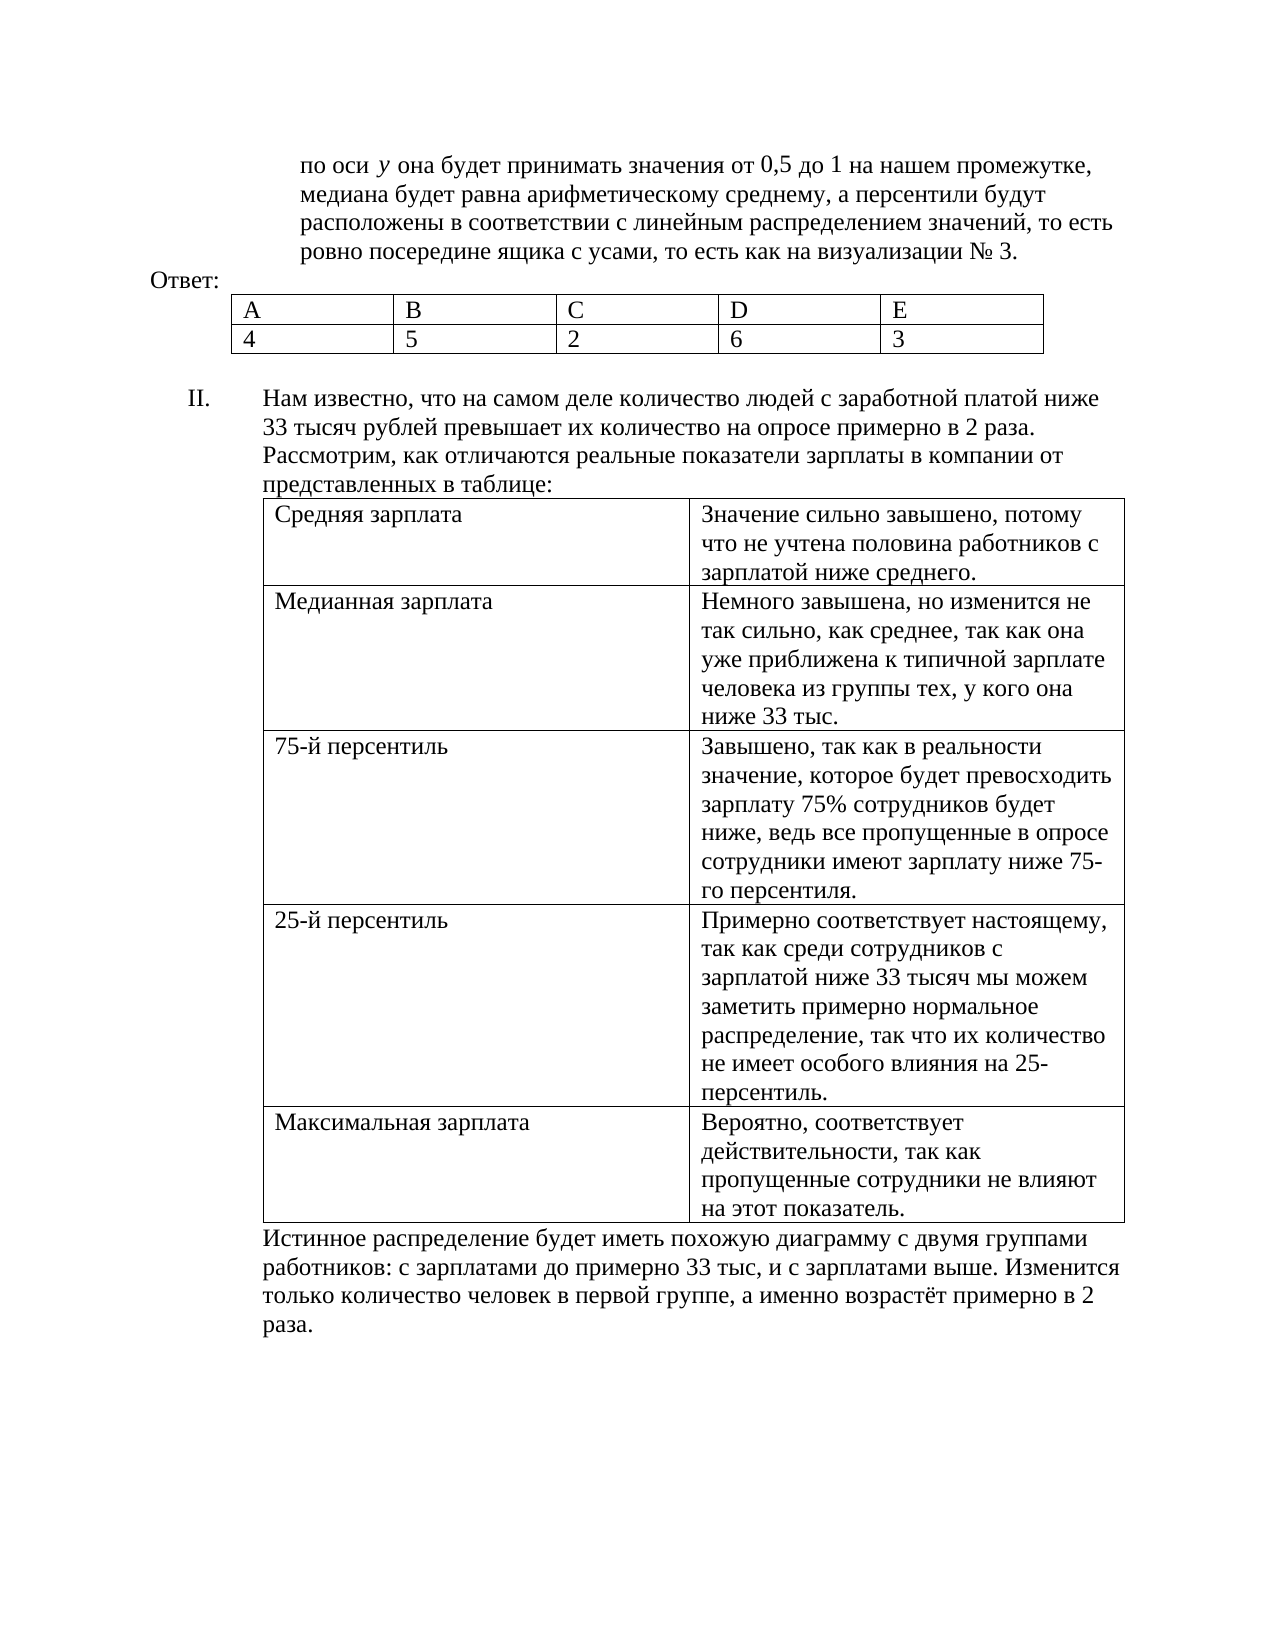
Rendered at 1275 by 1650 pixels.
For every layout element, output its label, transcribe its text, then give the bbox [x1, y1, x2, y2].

list Нам известно, что на самом деле количество людей с заработной платой ниже 33 тысяч рублей превышает их количество на опросе примерно в 2 раза. Рассмотрим, как отличаются реальные показатели зарплаты в компании от представленных в таблице: [187, 383, 1125, 498]
table_cell 75-й персентиль [264, 731, 689, 904]
table_cell 4 [232, 325, 393, 353]
table_cell Максимальная зарплата [264, 1107, 689, 1222]
table_header Средняя зарплата [264, 499, 689, 585]
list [300, 150, 1125, 265]
text Ответ: [150, 265, 1125, 294]
table_cell 5 [394, 325, 556, 353]
table_cell Завышено, так как в реальности значение, которое будет превосходить зарплату 75% сотрудников будет ниже, ведь все пропущенные в опросе сотрудники имеют зарплату ниже 75-го персентиля. [690, 731, 1124, 904]
table_cell 6 [719, 325, 880, 353]
table_cell 25-й персентиль [264, 905, 689, 1106]
table_header D [719, 295, 880, 323]
table_cell Примерно соответствует настоящему, так как среди сотрудников с зарплатой ниже 33 тысяч мы можем заметить примерно нормальное распределение, так что их количество не имеет особого влияния на 25-персентиль. [690, 905, 1124, 1106]
table_cell Вероятно, соответствует действительности, так как пропущенные сотрудники не влияют на этот показатель. [690, 1107, 1124, 1222]
table_cell 2 [557, 325, 718, 353]
table_header C [557, 295, 718, 323]
table_cell 3 [881, 325, 1043, 353]
list Истинное распределение будет иметь похожую диаграмму с двумя группами работников: с зарплатами до примерно 33 тыс, и с зарплатами выше. Изменится только количество человек в первой группе, а именно возрастёт примерно в 2 раза. [262, 1223, 1125, 1338]
table_cell Медианная зарплата [264, 586, 689, 730]
table_header B [394, 295, 556, 323]
table_header Значение сильно завышено, потому что не учтена половина работников с зарплатой ниже среднего. [690, 499, 1124, 585]
table_header A [232, 295, 393, 323]
table_header E [881, 295, 1043, 323]
table_cell Немного завышена, но изменится не так сильно, как среднее, так как она уже приближена к типичной зарплате человека из группы тех, у кого она ниже 33 тыс. [690, 586, 1124, 730]
